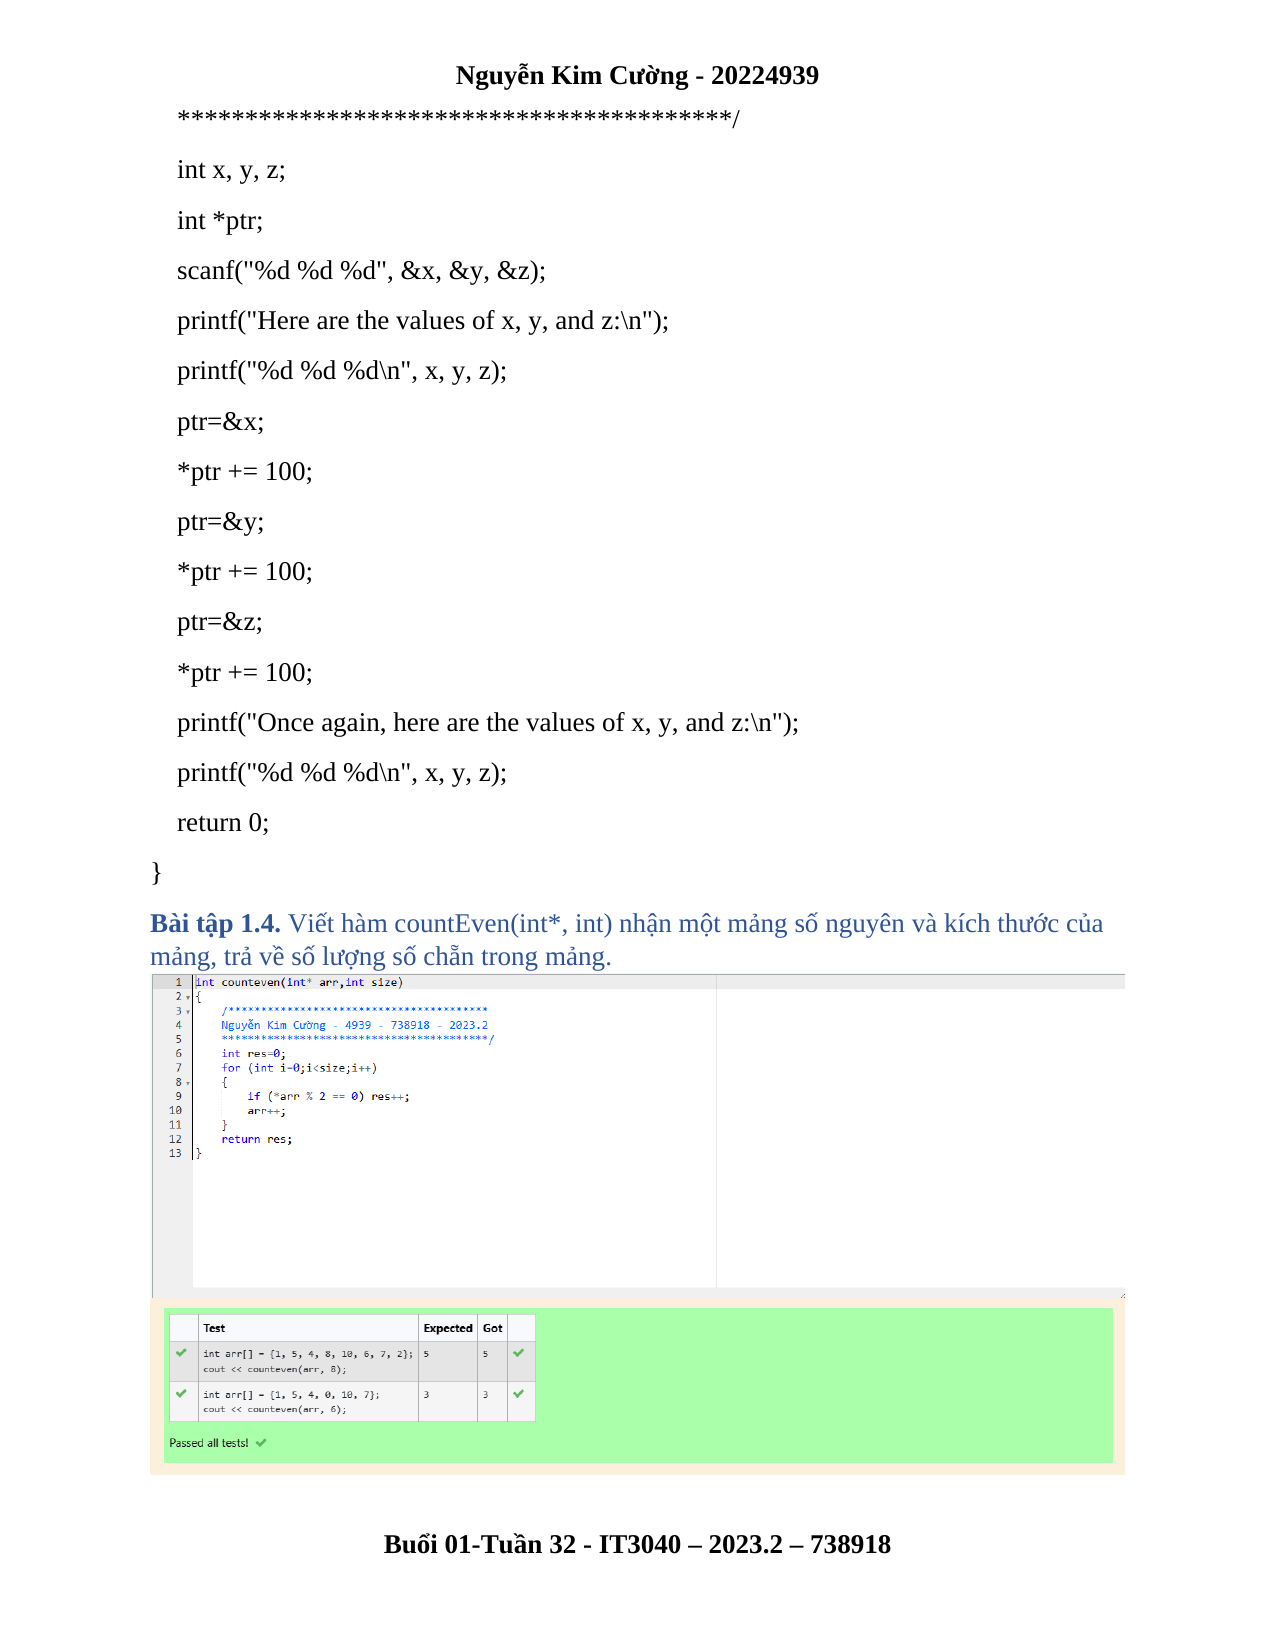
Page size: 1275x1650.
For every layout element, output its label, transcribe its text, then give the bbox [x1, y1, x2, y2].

text *ptr += 100; [150, 455, 1125, 486]
text scanf("%d %d %d", &x, &y, &z); [150, 254, 1125, 285]
picture [150, 973, 1125, 1475]
text printf("Once again, here are the values of x, y, and z:\n"); [150, 706, 1125, 737]
text printf("Here are the values of x, y, and z:\n"); [150, 304, 1125, 335]
text printf("%d %d %d\n", x, y, z); [150, 354, 1125, 386]
text *ptr += 100; [150, 555, 1125, 586]
text } [150, 857, 1125, 888]
text ptr=&x; [150, 405, 1125, 436]
text *****************************************/ [150, 103, 1125, 134]
text int x, y, z; [150, 154, 1125, 185]
text *ptr += 100; [150, 656, 1125, 687]
text int *ptr; [150, 204, 1125, 235]
text ptr=&z; [150, 606, 1125, 637]
subtitle Bài tập 1.4. Viết hàm countEven(int*, int) nhận một mảng số nguyên và kích thước của mảng, trả về số lượng số chẵn trong mảng. [150, 907, 1125, 971]
text ptr=&y; [150, 505, 1125, 536]
text printf("%d %d %d\n", x, y, z); [150, 756, 1125, 787]
text return 0; [150, 806, 1125, 837]
